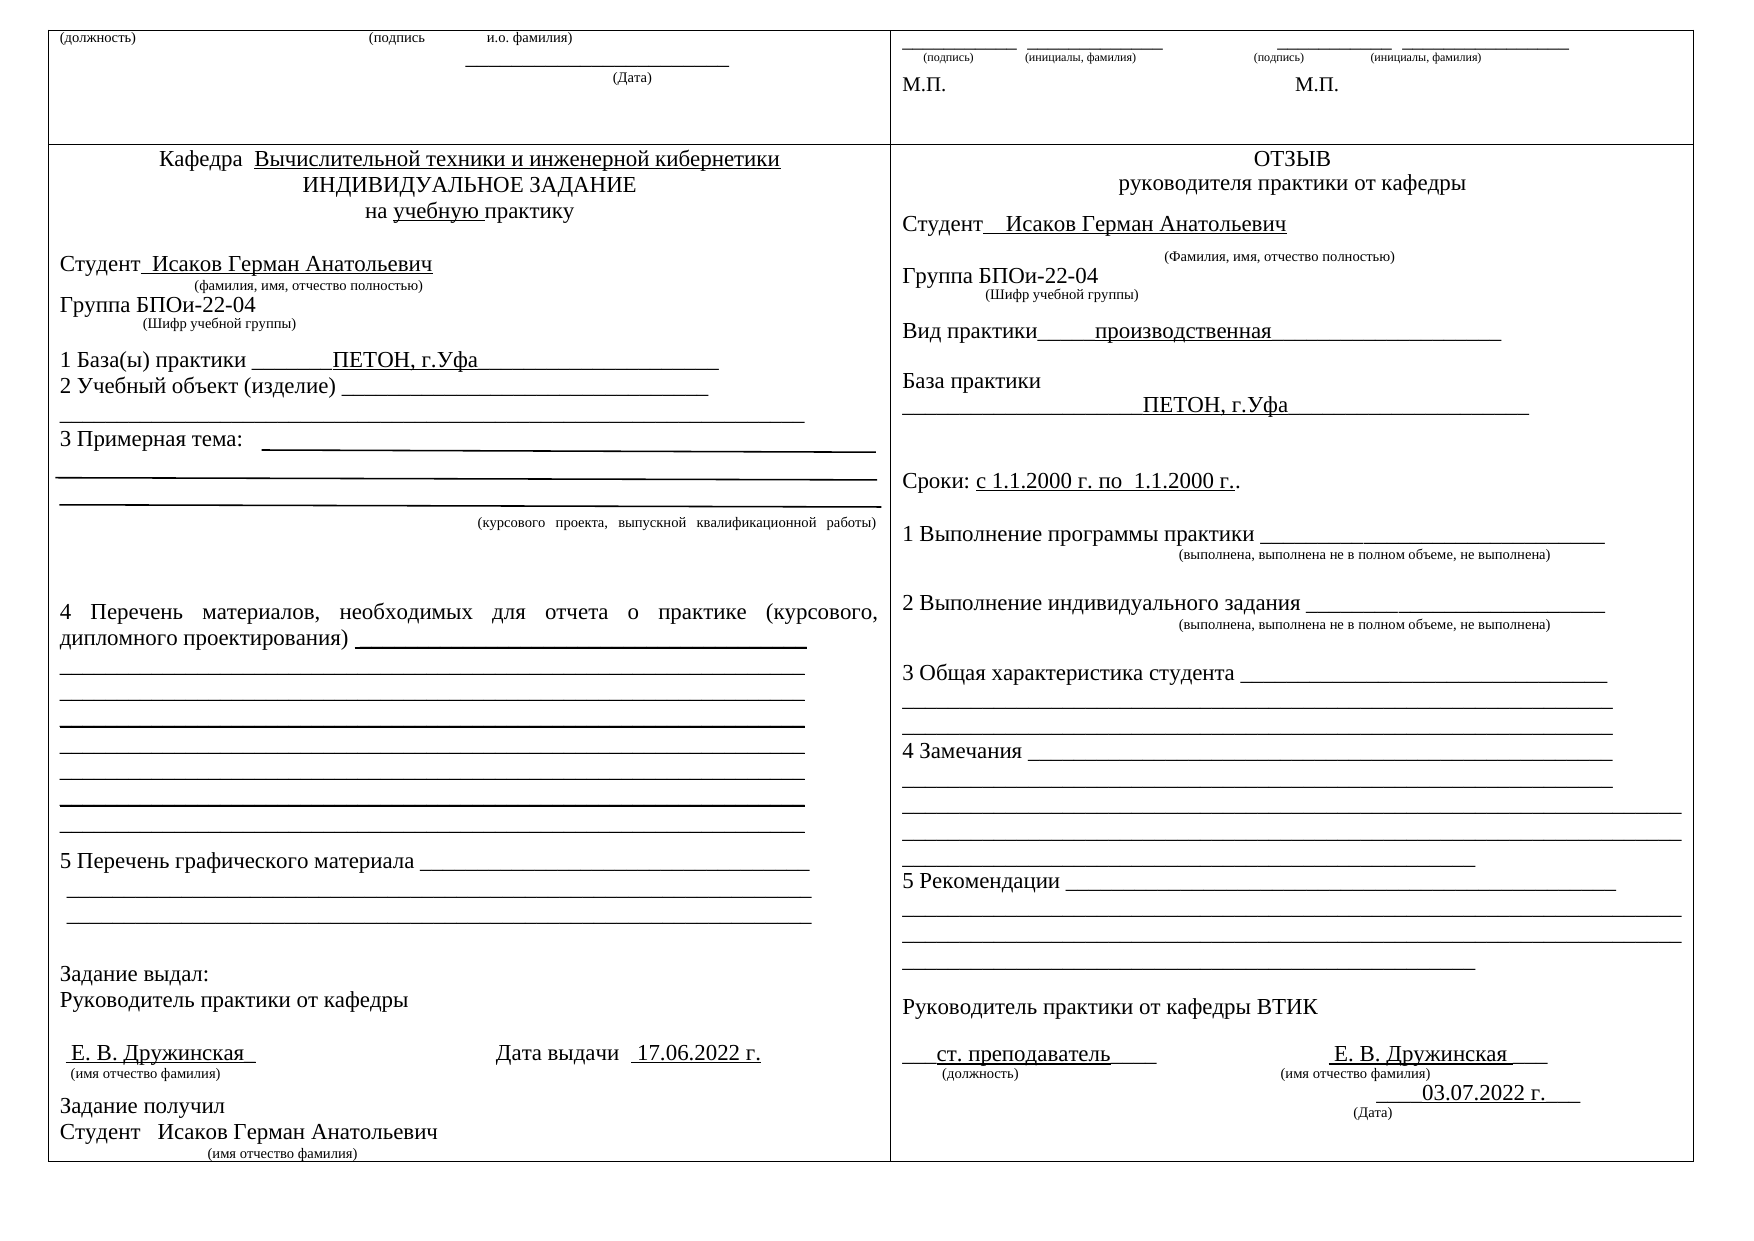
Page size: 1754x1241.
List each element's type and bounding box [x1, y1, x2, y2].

table_cell [891, 145, 1693, 1161]
table_cell [49, 145, 890, 1161]
table_header [49, 31, 890, 144]
table_header [891, 31, 1693, 144]
